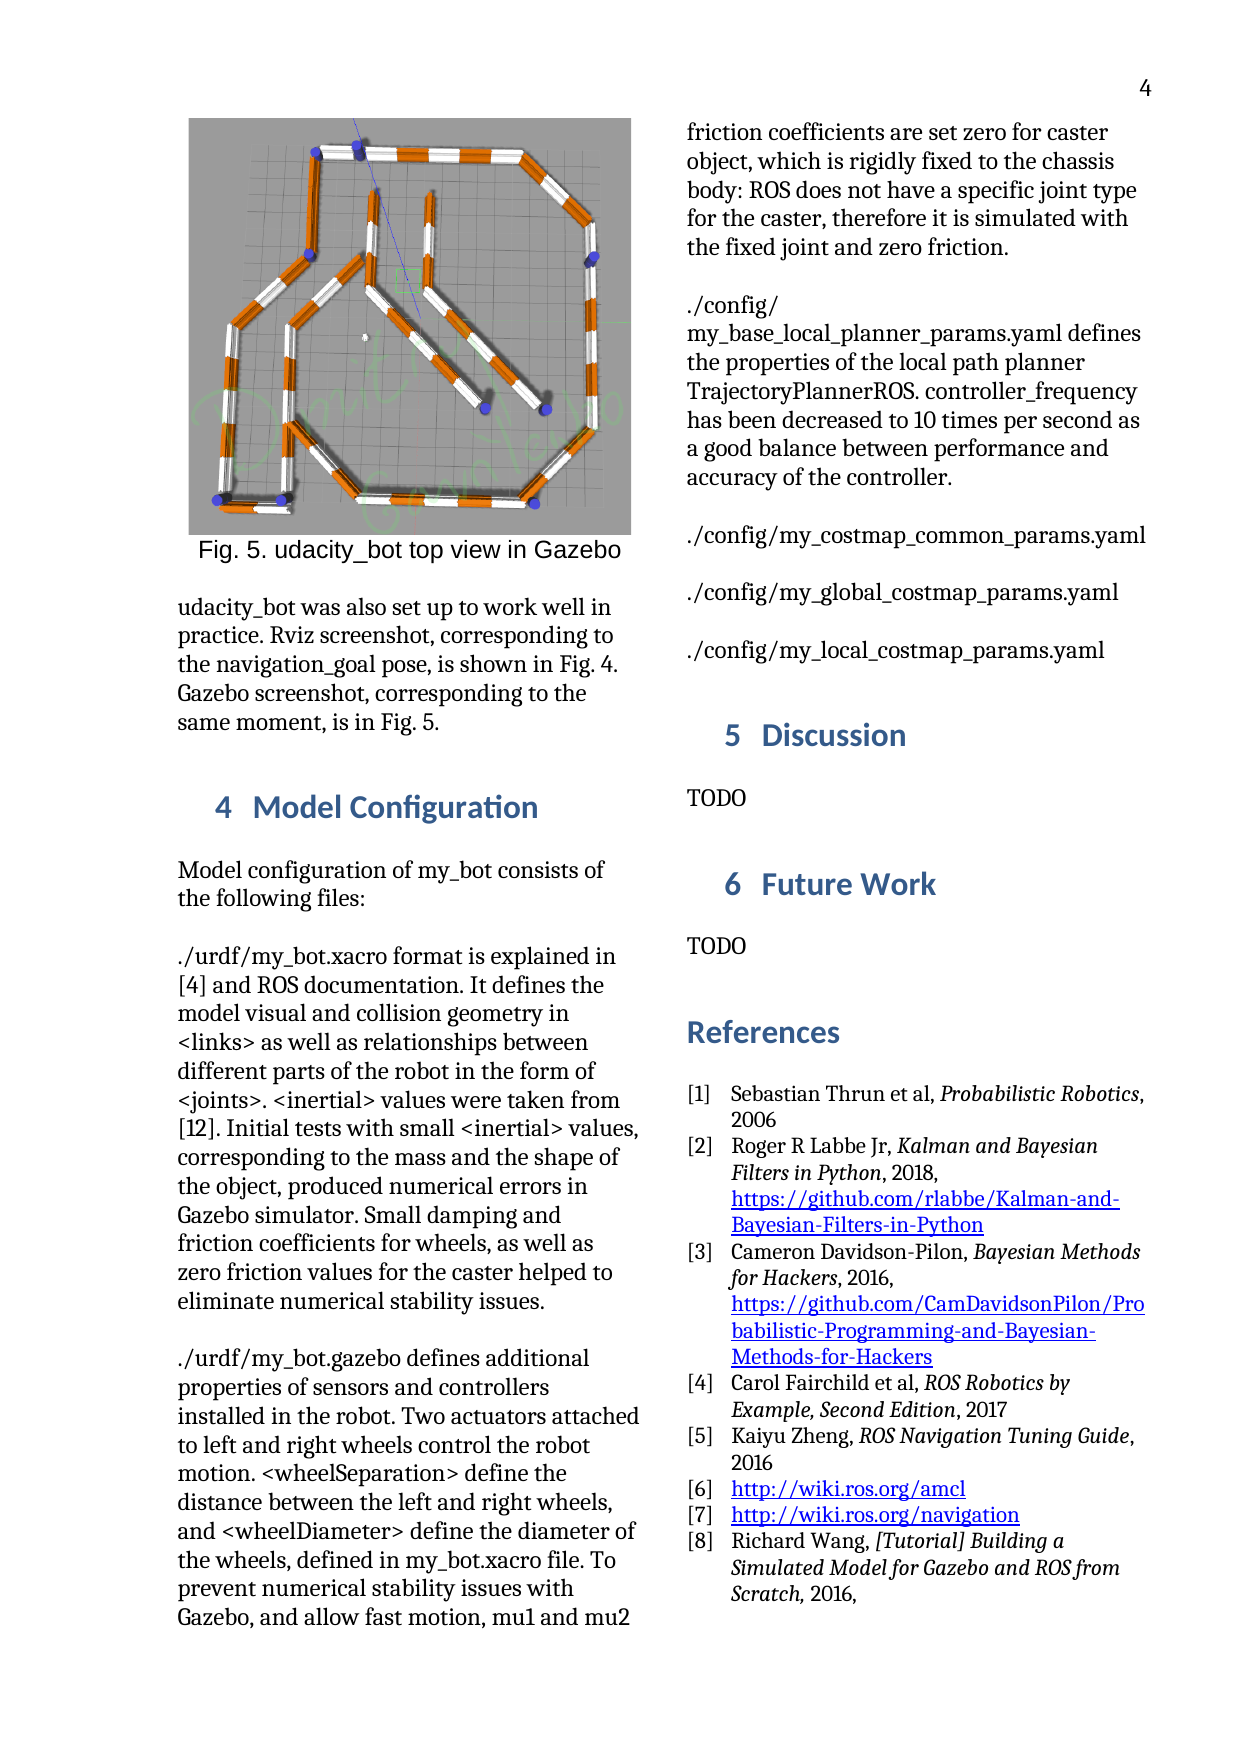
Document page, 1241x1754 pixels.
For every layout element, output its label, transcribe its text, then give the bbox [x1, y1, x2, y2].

text ./urdf/my_bot.gazebo defines additional properties of sensors and controllers installed in the robot. Two actuators attached to left and right wheels control the robot motion. <wheelSeparation> define the distance between the left and right wheels, and <wheelDiameter> define the diameter of the wheels, defined in my_bot.xacro file. To prevent numerical stability issues with Gazebo, and allow fast motion, mu1 and mu2 friction coefficients are set zero for caster object, which is rigidly fixed to the chassis body: ROS does not have a specific joint type for the caster, therefore it is simulated with the fixed joint and zero friction. [177, 1344, 642, 1632]
text ./config/my_global_costmap_params.yaml [687, 578, 1152, 607]
list http://wiki.ros.org/amcl [687, 1476, 1152, 1502]
text ./config/my_costmap_common_params.yaml [687, 521, 1152, 549]
text ./config/my_local_costmap_params.yaml [687, 636, 1152, 664]
subtitle Discussion [724, 714, 1152, 755]
list Carol Fairchild et al, ROS Robotics by Example, Second Edition, 2017 [687, 1370, 1152, 1423]
picture [188, 118, 632, 535]
subtitle Model Configuration [215, 786, 642, 827]
text TODO [687, 932, 1152, 961]
text ./config/my_base_local_planner_params.yaml defines the properties of the local path planner TrajectoryPlannerROS. controller_frequency has been decreased to 10 times per second as a good balance between performance and accuracy of the controller. [687, 291, 1152, 492]
text udacity_bot was also set up to work well in practice. Rviz screenshot, corresponding to the navigation_goal pose, is shown in Fig. 4. Gazebo screenshot, corresponding to the same moment, is in Fig. 5. [177, 592, 642, 736]
text Model configuration of my_bot consists of the following files: [177, 856, 642, 913]
subtitle Future Work [724, 863, 1152, 903]
text ./urdf/my_bot.gazebo defines additional properties of sensors and controllers installed in the robot. Two actuators attached to left and right wheels control the robot motion. <wheelSeparation> define the distance between the left and right wheels, and <wheelDiameter> define the diameter of the wheels, defined in my_bot.xacro file. To prevent numerical stability issues with Gazebo, and allow fast motion, mu1 and mu2 friction coefficients are set zero for caster object, which is rigidly fixed to the chassis body: ROS does not have a specific joint type for the caster, therefore it is simulated with the fixed joint and zero friction. [687, 118, 1152, 262]
text ./urdf/my_bot.xacro format is explained in [4] and ROS documentation. It defines the model visual and collision geometry in <links> as well as relationships between different parts of the robot in the form of <joints>. <inertial> values were taken from [12]. Initial tests with small <inertial> values, corresponding to the mass and the shape of the object, produced numerical errors in Gazebo simulator. Small damping and friction coefficients for wheels, as well as zero friction values for the caster helped to eliminate numerical stability issues. [177, 942, 642, 1316]
list Sebastian Thrun et al, Probabilistic Robotics, 2006 [687, 1080, 1152, 1133]
text TODO [687, 784, 1152, 813]
list http://wiki.ros.org/navigation [687, 1502, 1152, 1528]
list Kaiyu Zheng, ROS Navigation Tuning Guide, 2016 [687, 1423, 1152, 1476]
text Fig. 5. udacity_bot top view in Gazebo [177, 535, 642, 564]
subtitle References [687, 1011, 1152, 1052]
list Cameron Davidson-Pilon, Bayesian Methods for Hackers, 2016, https://github.com/CamDavidsonPilon/Probabilistic-Programming-and-Bayesian-Methods-for-Hackers [687, 1238, 1152, 1370]
list Richard Wang, [Tutorial] Building a Simulated Model for Gazebo and ROS from Scratch, 2016, https://www.youtube.com/watch?v=8ckSl4MbZLg [687, 1528, 1152, 1607]
list Roger R Labbe Jr, Kalman and Bayesian Filters in Python, 2018, https://github.com/rlabbe/Kalman-and-Bayesian-Filters-in-Python [687, 1133, 1152, 1238]
